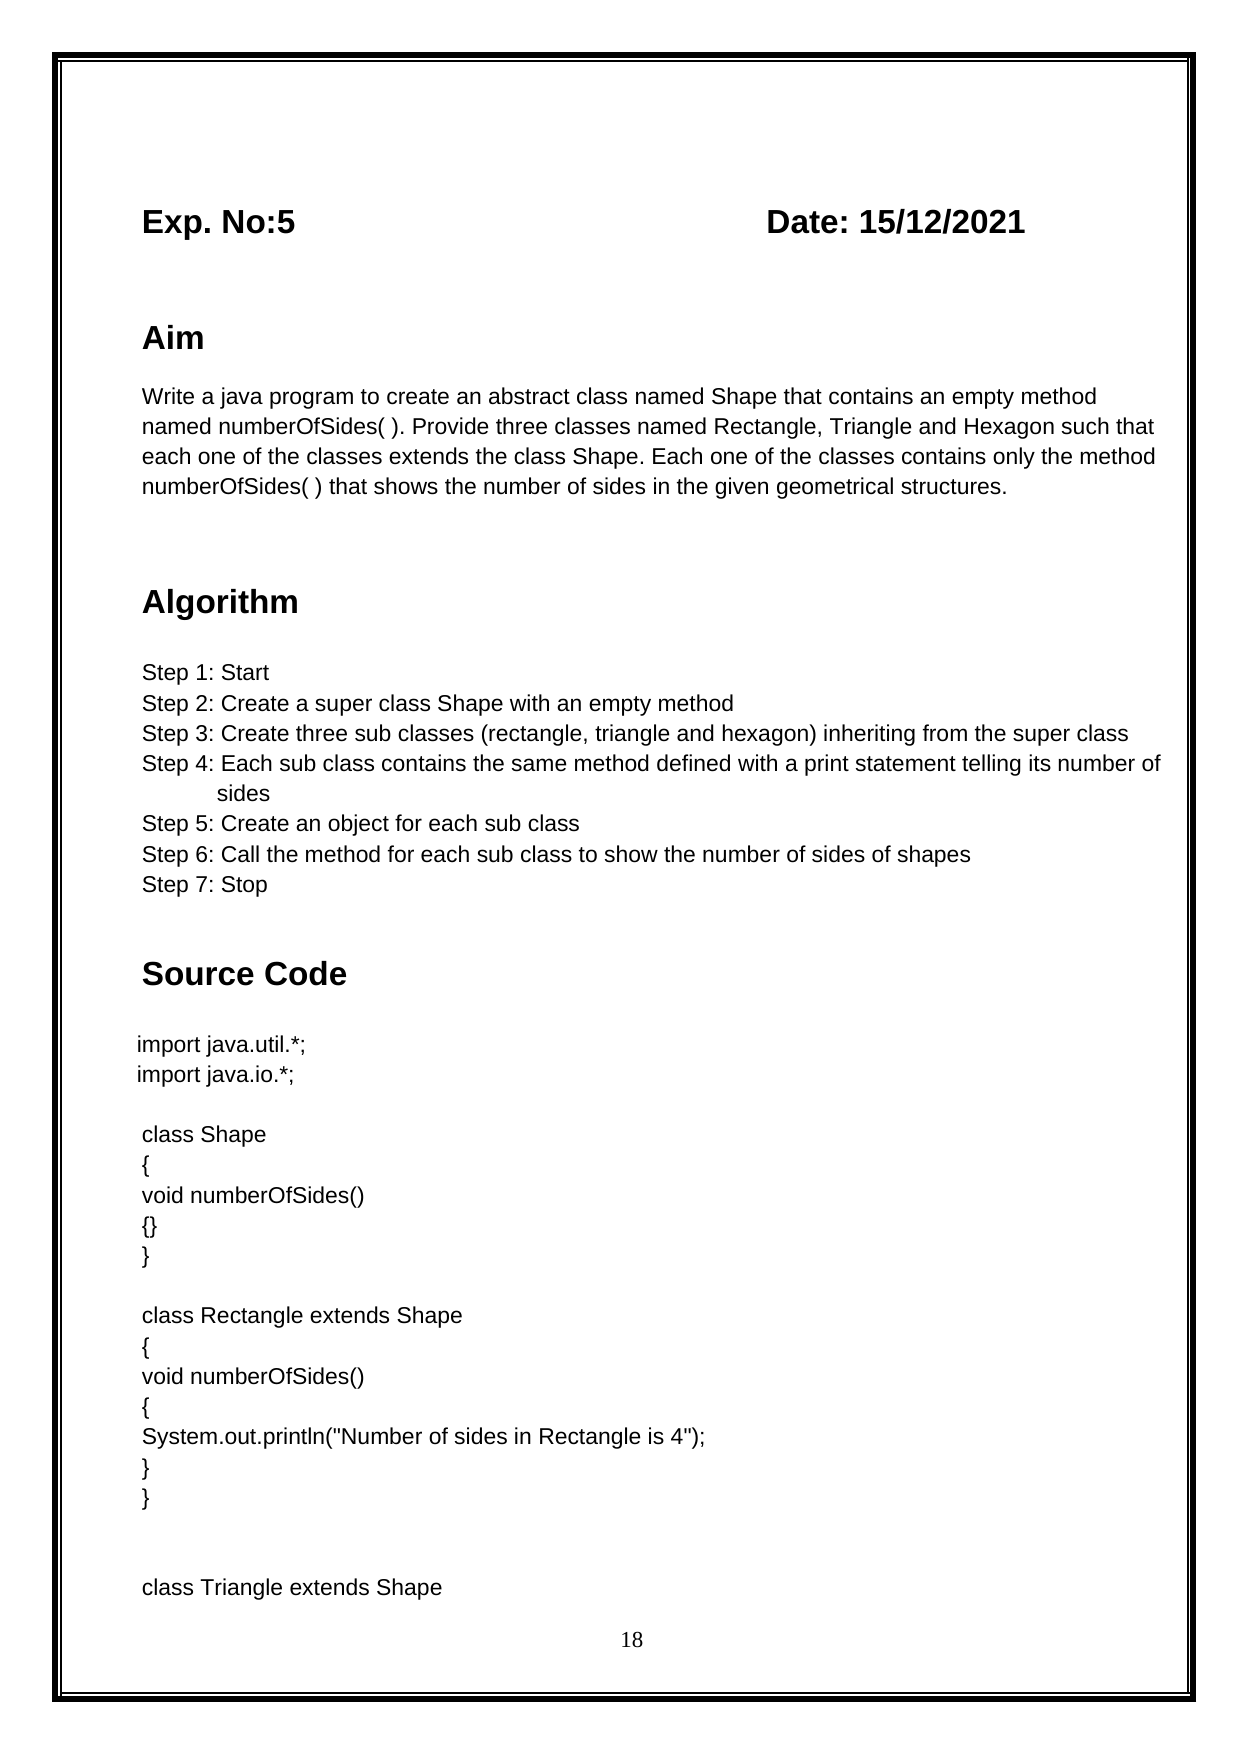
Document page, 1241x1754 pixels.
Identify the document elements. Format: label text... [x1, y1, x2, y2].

text class Triangle extends Shape [142, 1574, 1187, 1601]
text Step 6: Call the method for each sub class to show the number of sides of shapes [142, 841, 1187, 867]
text Step 3: Create three sub classes (rectangle, triangle and hexagon) inheriting from the super class [142, 720, 1187, 746]
text import java.util.*; [137, 1031, 1187, 1057]
text void numberOfSides() [142, 1363, 1187, 1389]
text } [142, 1484, 1187, 1510]
text Source Code [142, 954, 1187, 992]
text class Rectangle extends Shape [142, 1302, 1187, 1329]
text Step 1: Start [142, 659, 1187, 686]
text Aim [67, 318, 1187, 356]
text Exp. No:5 Date: 15/12/2021 [67, 202, 1187, 241]
text Step 2: Create a super class Shape with an empty method [142, 689, 1187, 716]
text Step 5: Create an object for each sub class [142, 810, 1187, 837]
text import java.io.*; [137, 1061, 1187, 1087]
text Step 4: Each sub class contains the same method defined with a print statement telling its number of sides [142, 750, 1187, 807]
text Algorithm [142, 582, 1187, 621]
text Step 7: Stop [142, 871, 1187, 897]
text class Shape [142, 1121, 1187, 1148]
text named numberOfSides( ). Provide three classes named Rectangle, Triangle and Hexagon such that each one of the classes extends the class Shape. Each one of the classes contains only the method numberOfSides( ) that shows the number of sides in the given geometrical structures. [142, 413, 1187, 499]
text Write a java program to create an abstract class named Shape that contains an empty method [142, 383, 1187, 409]
text } [142, 1453, 1187, 1480]
text {} [142, 1212, 1187, 1238]
text { [142, 1333, 1187, 1359]
text { [142, 1393, 1187, 1419]
text { [142, 1151, 1187, 1178]
text System.out.println("Number of sides in Rectangle is 4"); [142, 1423, 1187, 1450]
text } [142, 1242, 1187, 1268]
text void numberOfSides() [142, 1182, 1187, 1208]
